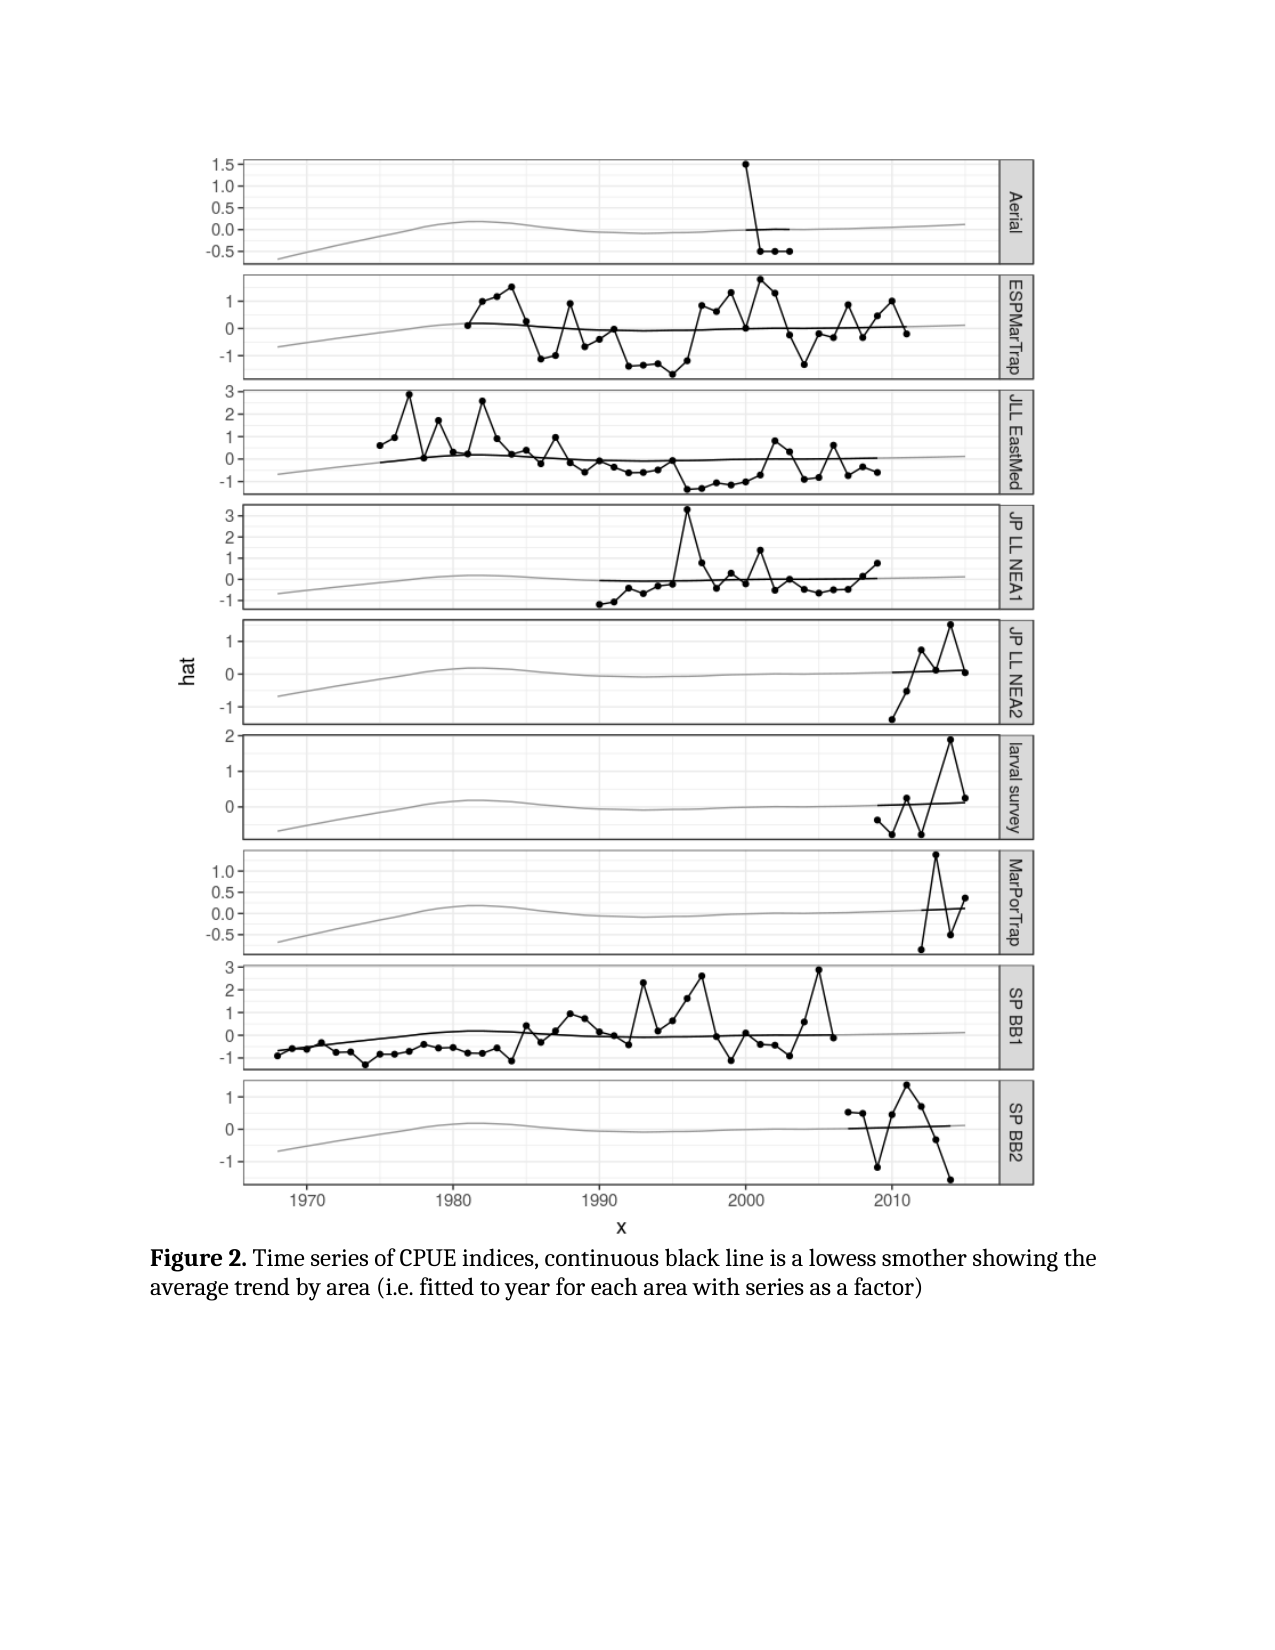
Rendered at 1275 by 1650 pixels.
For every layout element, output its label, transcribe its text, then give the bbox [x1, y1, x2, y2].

picture [168, 150, 1044, 1244]
